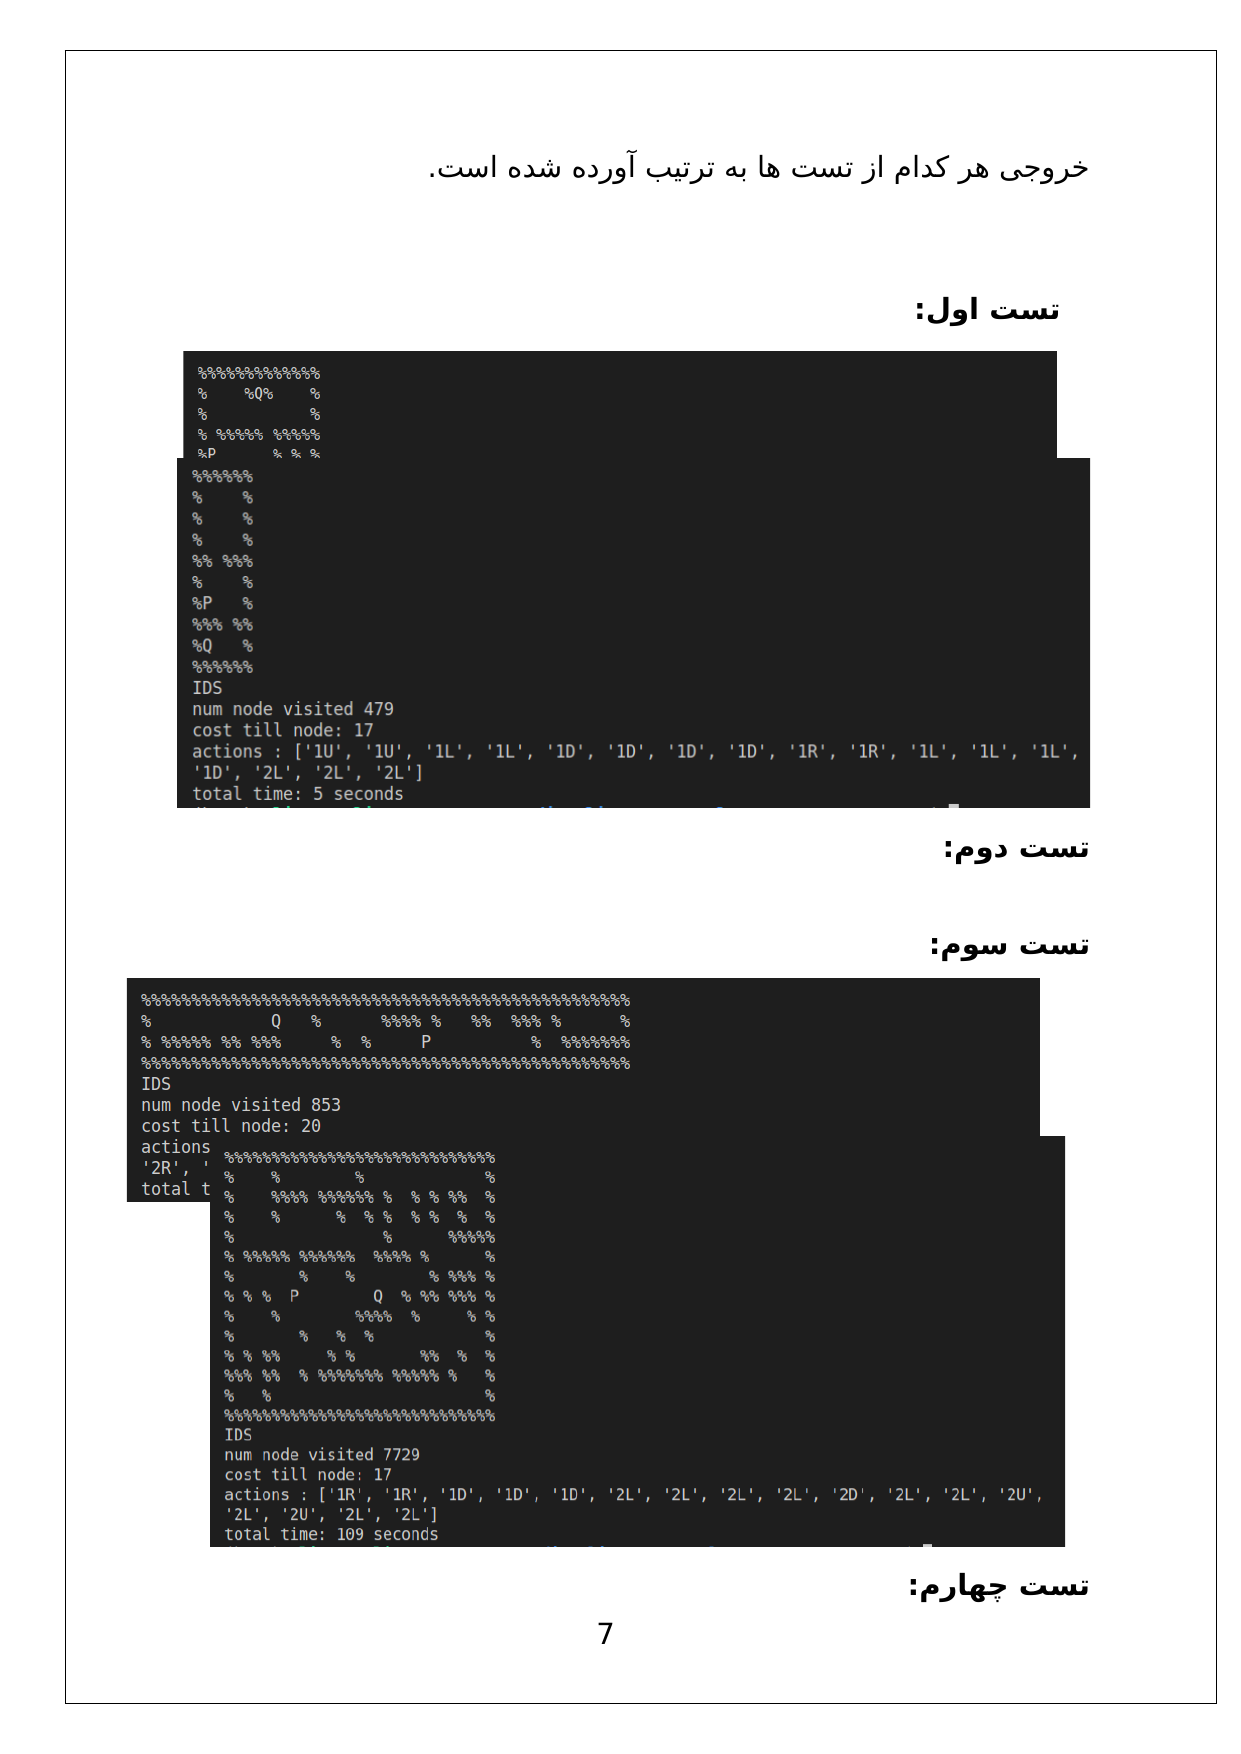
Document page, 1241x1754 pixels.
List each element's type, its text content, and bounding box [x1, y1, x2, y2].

picture [126, 978, 1066, 1547]
text تست سوم‌: [150, 927, 1090, 961]
picture [177, 351, 1091, 808]
text تست اول‌: [150, 292, 1090, 326]
text خروجی هر کدام از تست ها به ترتیب آورده شده است. [150, 150, 1090, 184]
